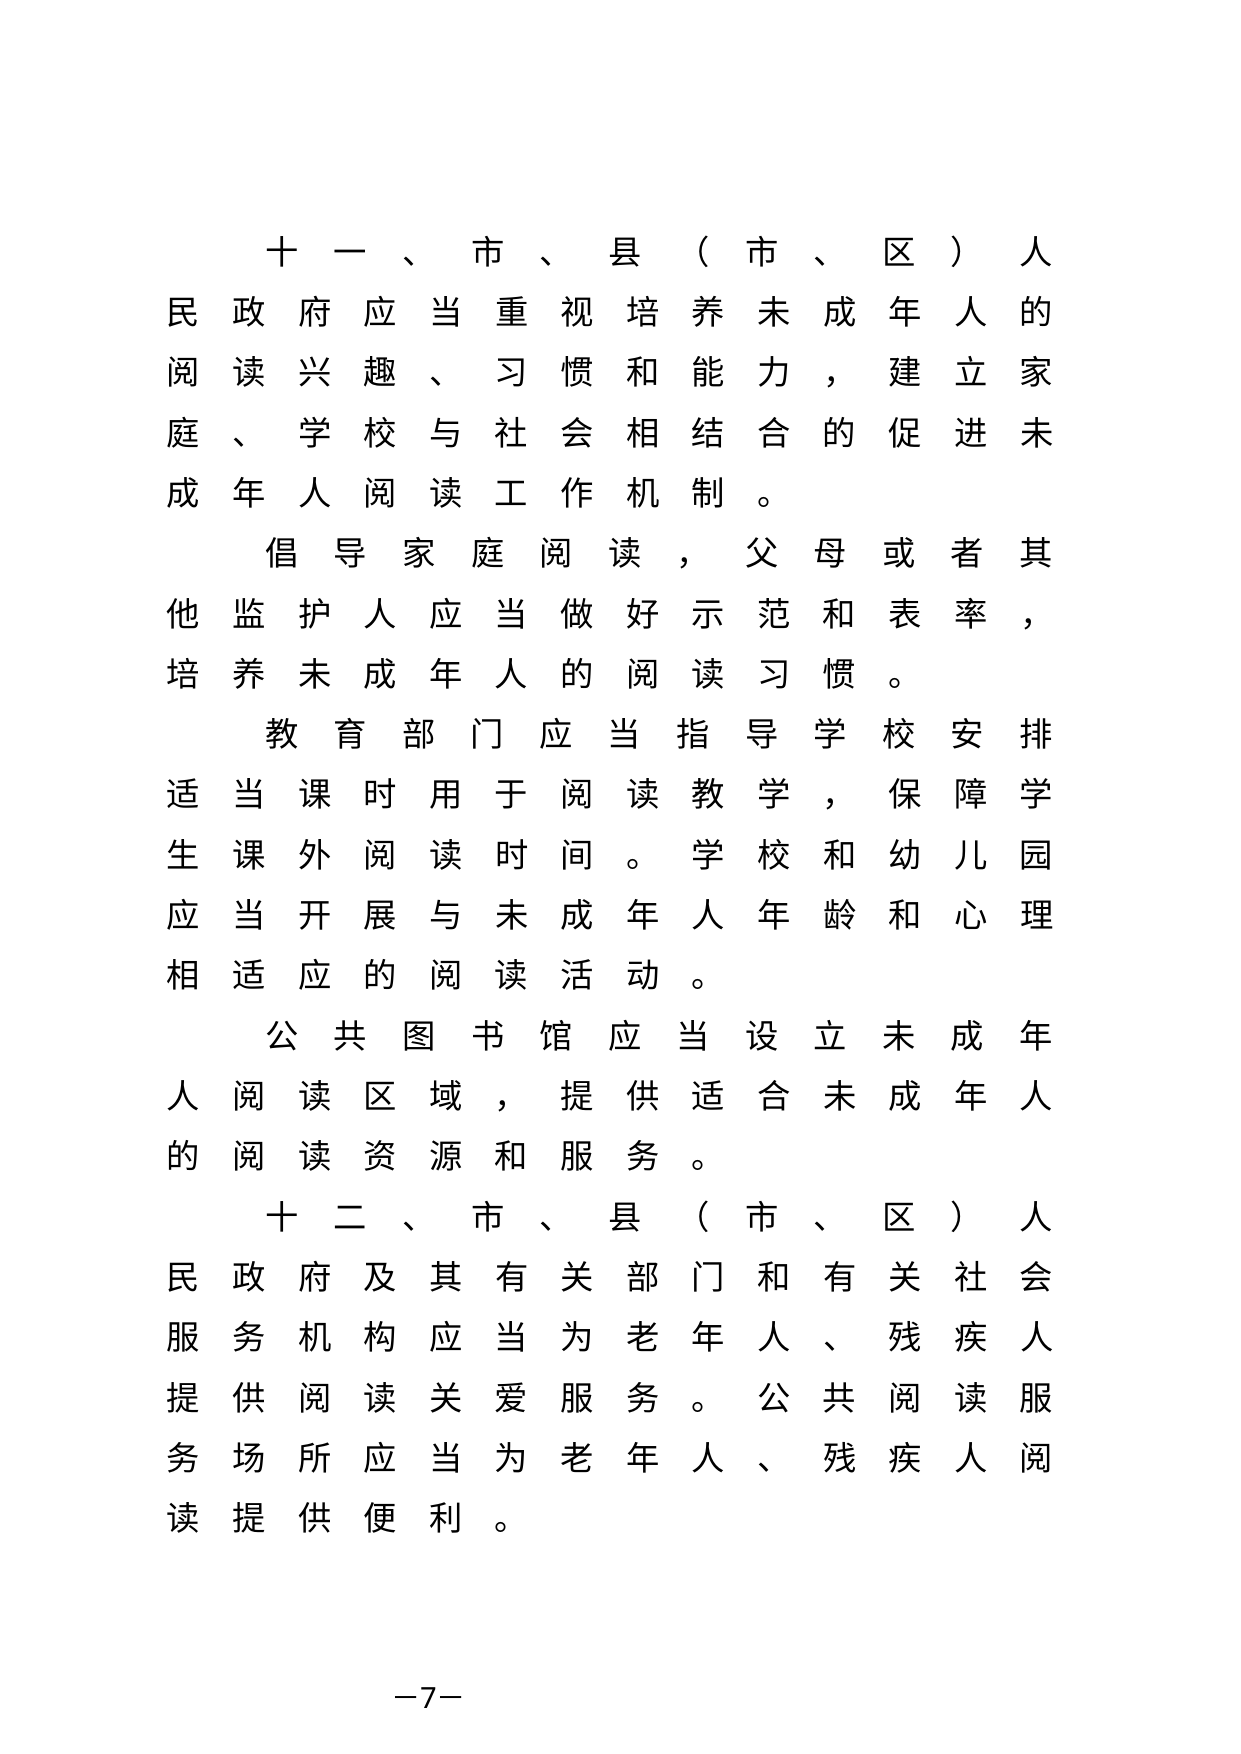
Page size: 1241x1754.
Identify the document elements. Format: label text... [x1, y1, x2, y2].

text 公共图书馆应当设立未成年人阅读区域，提供适合未成年人的阅读资源和服务。 [167, 1003, 1085, 1184]
text 教育部门应当指导学校安排适当课时用于阅读教学，保障学生课外阅读时间。学校和幼儿园应当开展与未成年人年龄和心理相适应的阅读活动。 [167, 702, 1085, 1003]
text 十二、市、县（市、区）人民政府及其有关部门和有关社会服务机构应当为老年人、残疾人提供阅读关爱服务。公共阅读服务场所应当为老年人、残疾人阅读提供便利。 [167, 1184, 1085, 1546]
text 倡导家庭阅读，父母或者其他监护人应当做好示范和表率，培养未成年人的阅读习惯。 [167, 521, 1085, 702]
text 十一、市、县（市、区）人民政府应当重视培养未成年人的阅读兴趣、习惯和能力，建立家庭、学校与社会相结合的促进未成年人阅读工作机制。 [167, 219, 1085, 521]
